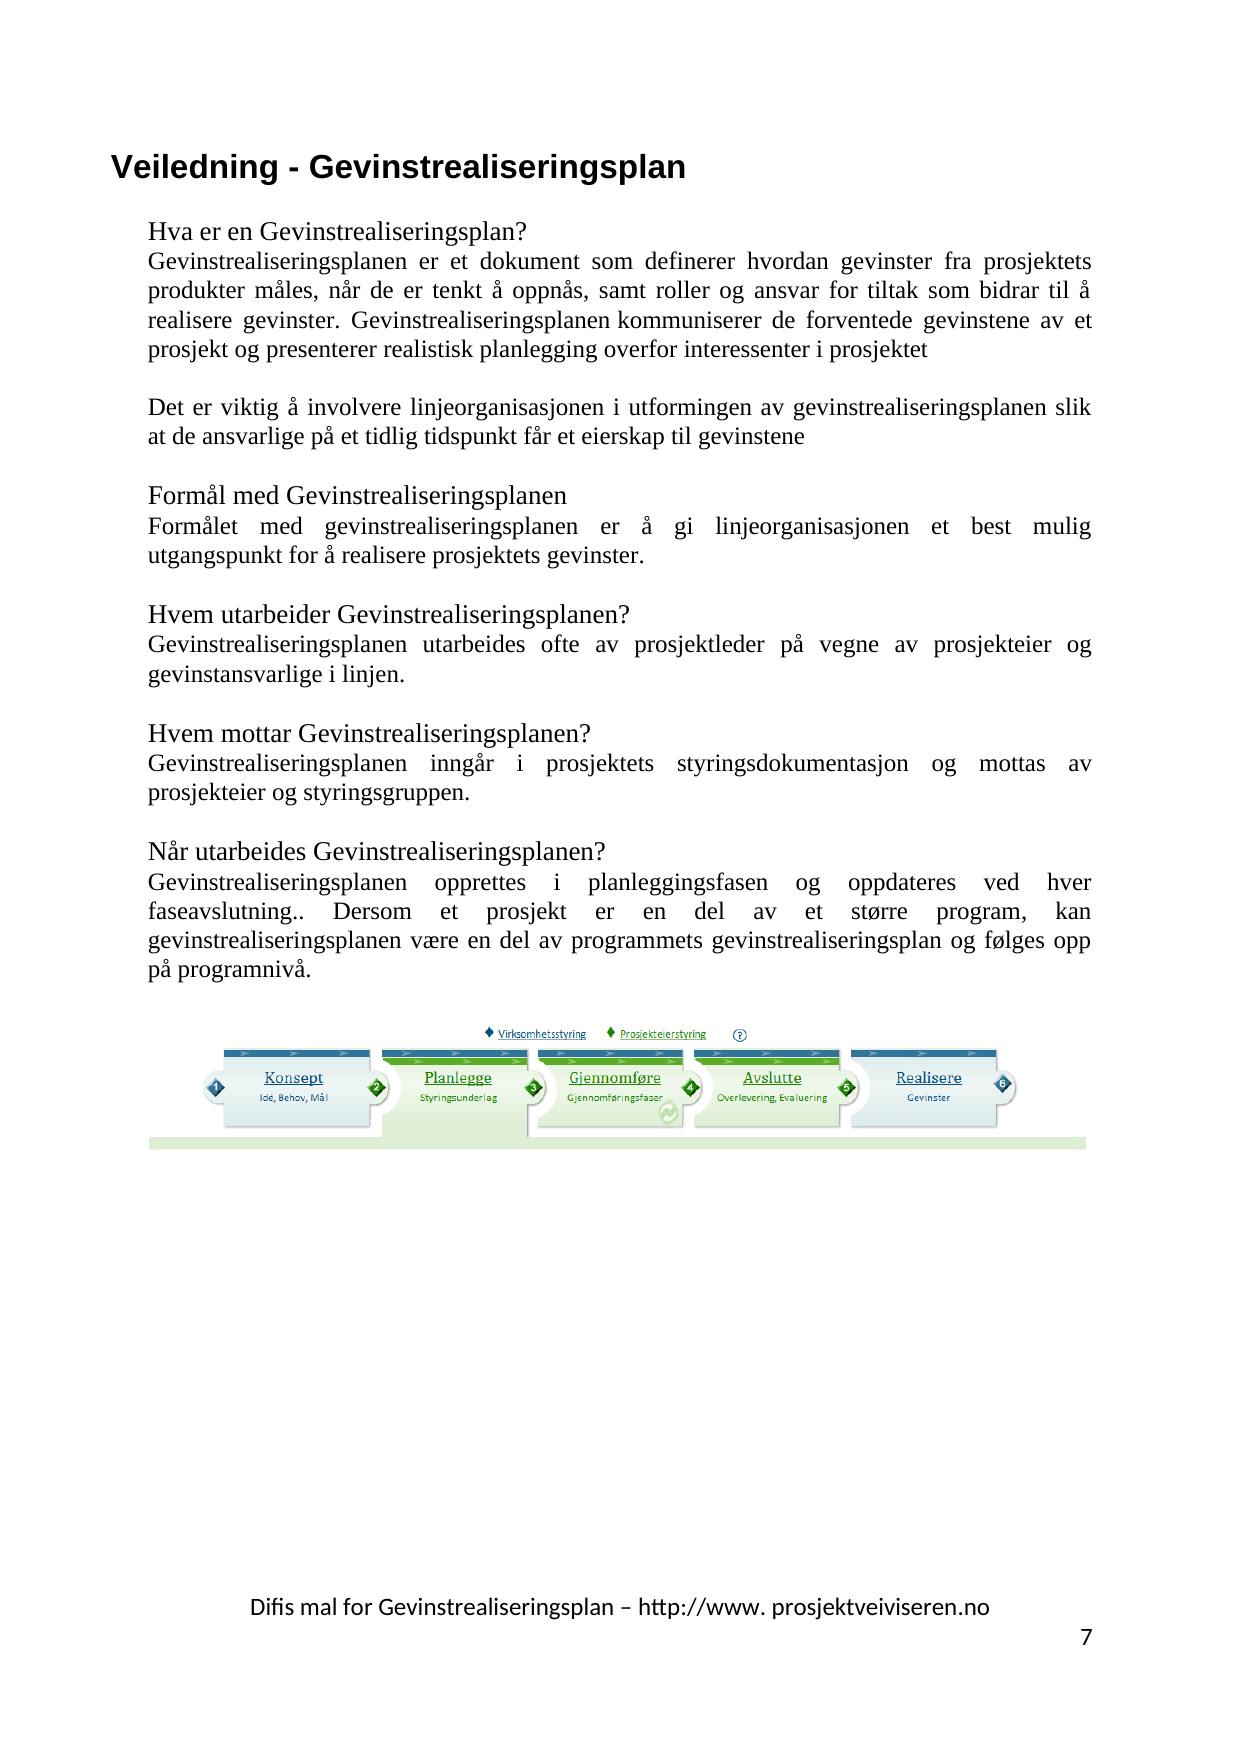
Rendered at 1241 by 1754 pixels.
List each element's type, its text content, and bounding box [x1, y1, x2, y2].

text Gevinstrealiseringsplanen opprettes i planleggingsfasen og oppdateres ved hver faseavslutning.. Dersom et prosjekt er en del av et større program, kan gevinstrealiseringsplanen være en del av programmets gevinstrealiseringsplan og følges opp på programnivå. [148, 866, 1092, 983]
text Formål med Gevinstrealiseringsplanen [148, 479, 1092, 511]
text Gevinstrealiseringsplanen er et dokument som definerer hvordan gevinster fra prosjektets produkter måles, når de er tenkt å oppnås, samt roller og ansvar for tiltak som bidrar til å realisere gevinster. Gevinstrealiseringsplanen kommuniserer de forventede gevinstene av et prosjekt og presenterer realistisk planlegging overfor interessenter i prosjektet [148, 246, 1092, 363]
text Det er viktig å involvere linjeorganisasjonen i utformingen av gevinstrealiseringsplanen slik at de ansvarlige på et tidlig tidspunkt får et eierskap til gevinstene [148, 392, 1092, 450]
text Gevinstrealiseringsplanen utarbeides ofte av prosjektleder på vegne av prosjekteier og gevinstansvarlige i linjen. [148, 629, 1092, 687]
list Veiledning - Gevinstrealiseringsplan [111, 147, 1092, 186]
text Formålet med gevinstrealiseringsplanen er å gi linjeorganisasjonen et best mulig utgangspunkt for å realisere prosjektets gevinster. [148, 511, 1092, 569]
text Hvem mottar Gevinstrealiseringsplanen? [148, 717, 1092, 748]
picture [147, 1015, 1088, 1157]
text Gevinstrealiseringsplanen inngår i prosjektets styringsdokumentasjon og mottas av prosjekteier og styringsgruppen. [148, 748, 1092, 806]
text Når utarbeides Gevinstrealiseringsplanen? [148, 835, 1092, 866]
text Hva er en Gevinstrealiseringsplan? [148, 215, 1092, 246]
text Hvem utarbeider Gevinstrealiseringsplanen? [148, 598, 1092, 629]
